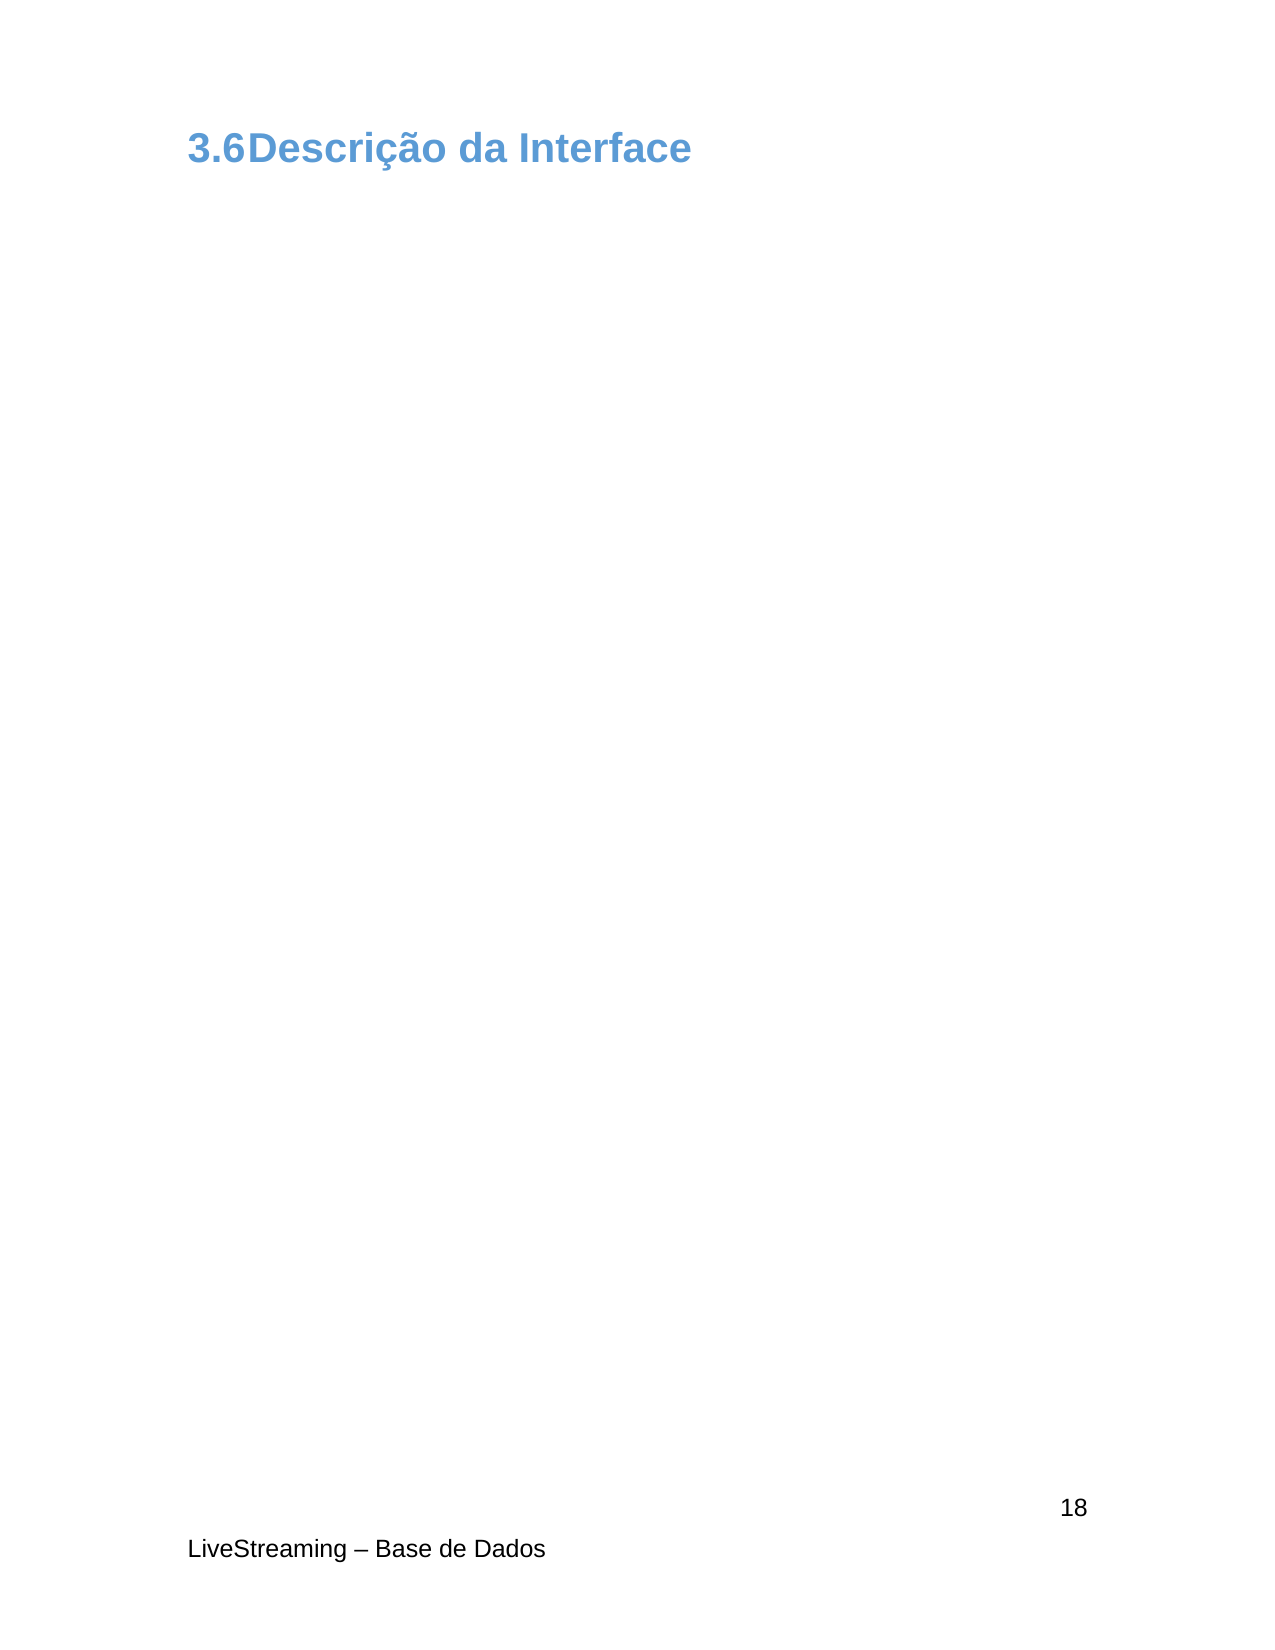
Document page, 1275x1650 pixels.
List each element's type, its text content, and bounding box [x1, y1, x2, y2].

subtitle Descrição da Interface [179, 120, 1096, 176]
